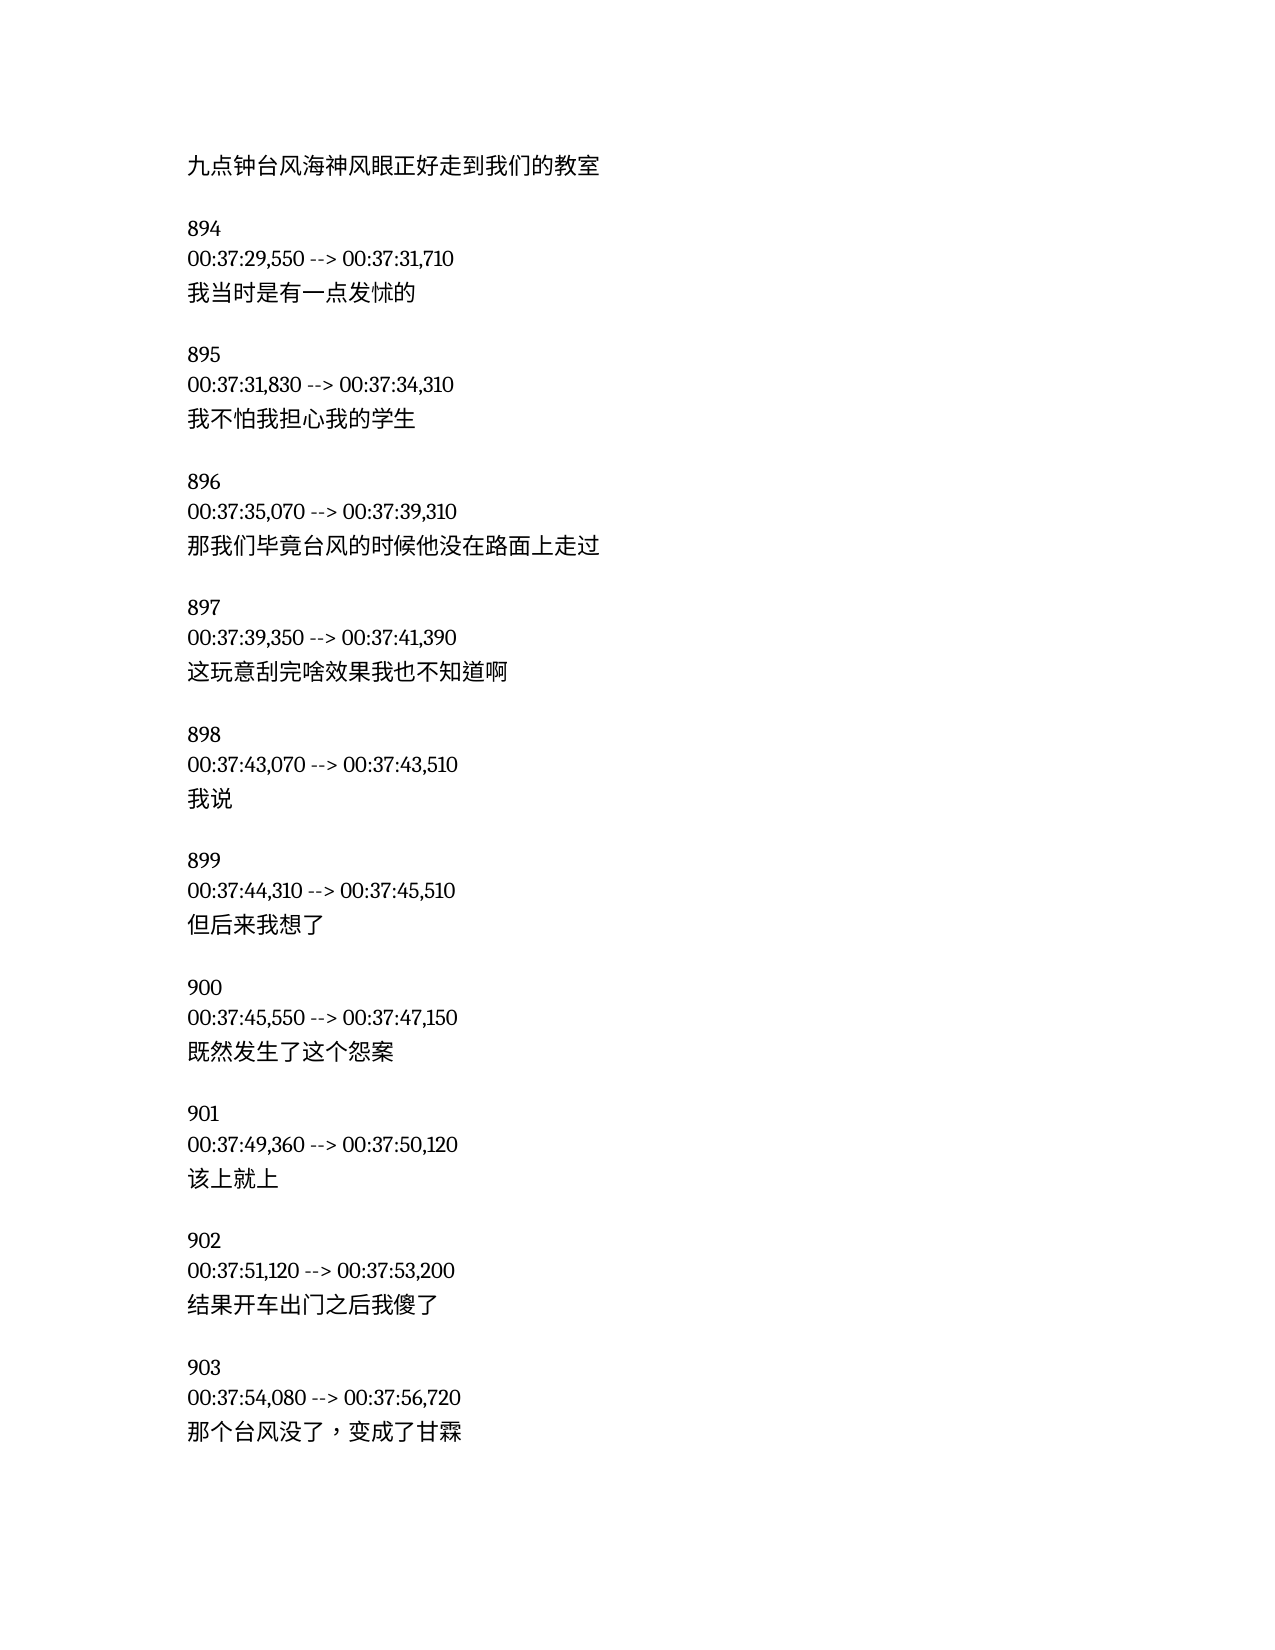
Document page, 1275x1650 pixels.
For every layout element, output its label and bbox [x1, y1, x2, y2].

text [187, 150, 1087, 1477]
